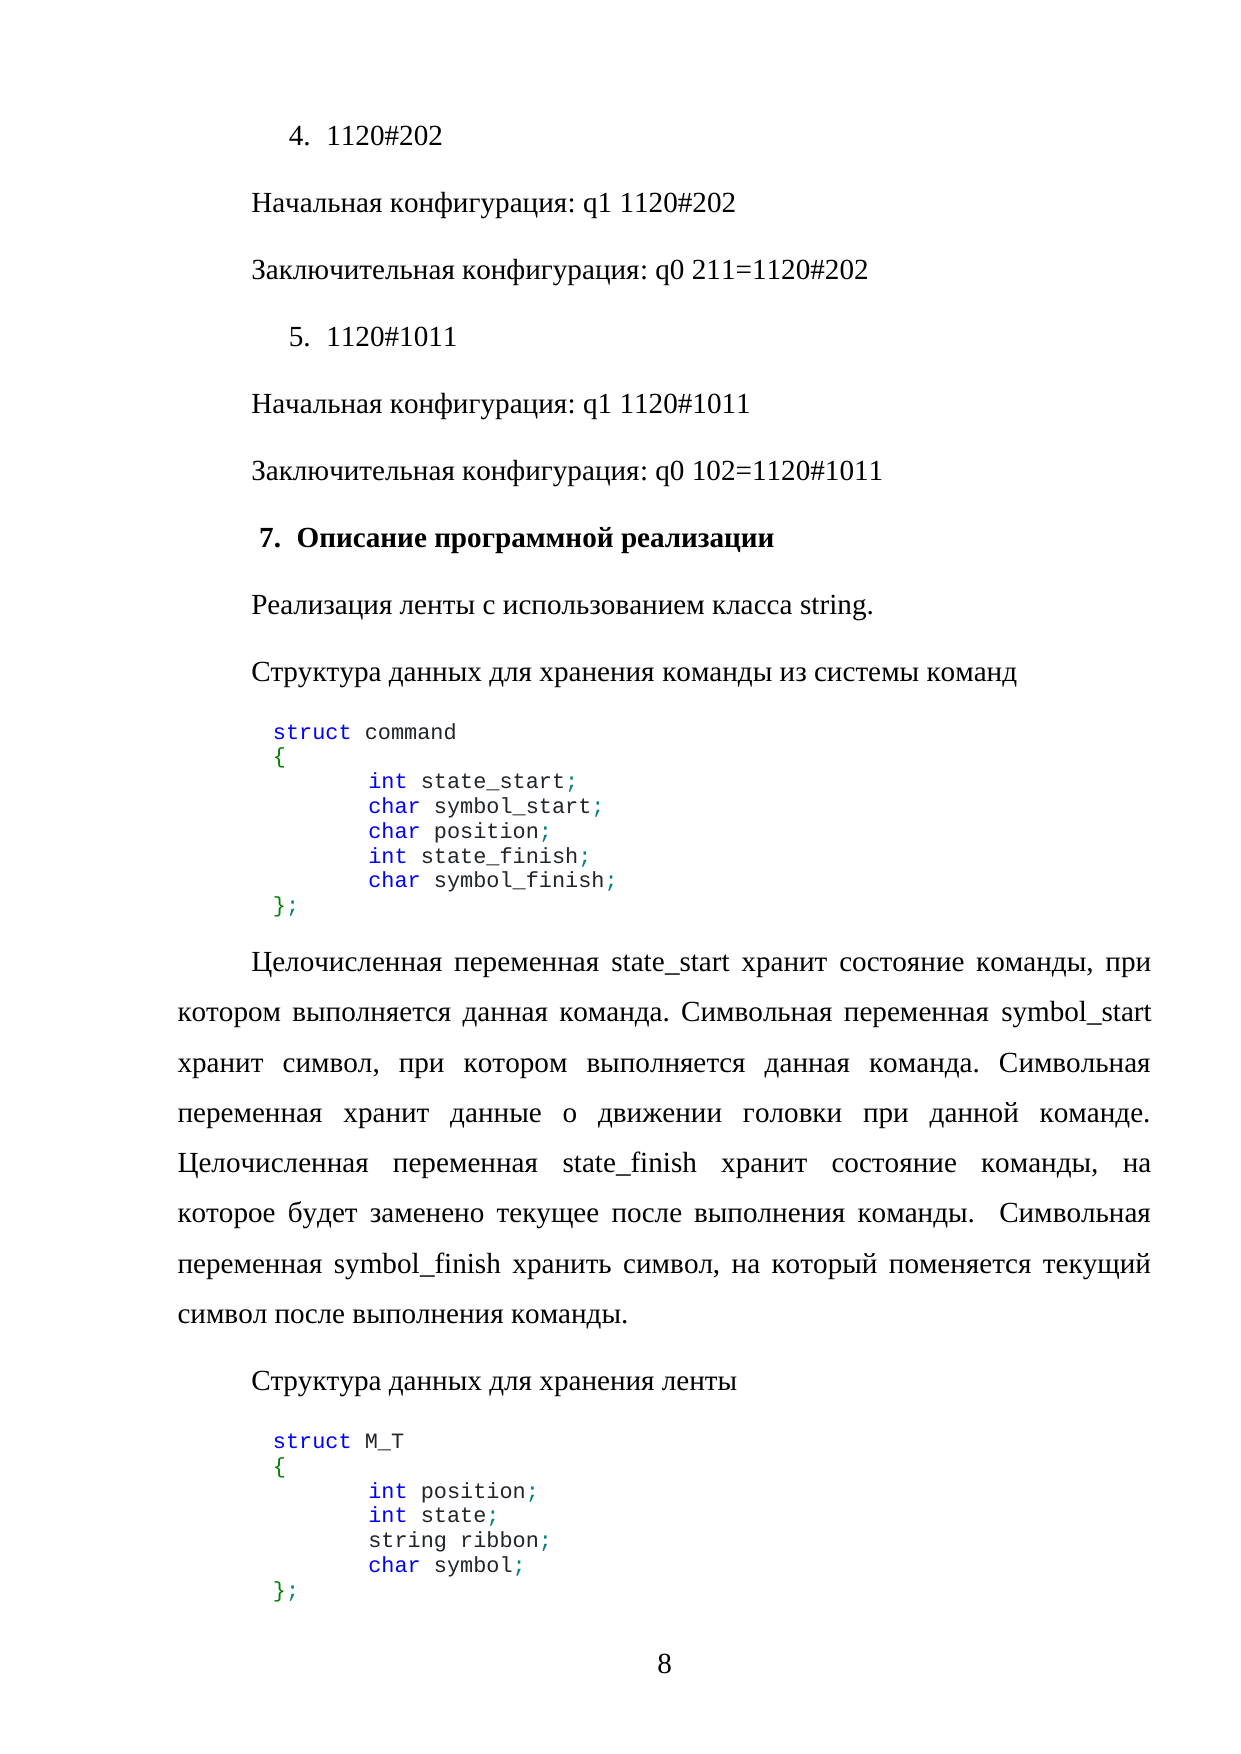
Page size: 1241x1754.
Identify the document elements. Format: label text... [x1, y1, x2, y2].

text Реализация ленты c использованием класса string. [177, 587, 1152, 621]
text Структура данных для хранения команды из системы команд [177, 654, 1152, 687]
text struct M_T [192, 1430, 1152, 1455]
text Заключительная конфигурация: q0 211=1120#202 [177, 252, 1152, 286]
text int state_start; [177, 771, 1152, 795]
text Начальная конфигурация: q1 1120#1011 [177, 386, 1152, 419]
text string ribbon; [192, 1529, 1152, 1554]
text { [192, 1455, 1152, 1480]
text { [177, 746, 1152, 771]
text int state_finish; [177, 845, 1152, 870]
text Начальная конфигурация: q1 1120#202 [177, 185, 1152, 219]
text struct command [177, 721, 1152, 746]
list 1120#202 [288, 118, 1152, 152]
text char symbol_finish; [177, 870, 1152, 894]
text }; [177, 894, 1152, 919]
text char symbol_start; [177, 795, 1152, 820]
text Целочисленная переменная state_start хранит состояние команды, при котором выполняется данная команда. Символьная переменная symbol_start хранит символ, при котором выполняется данная команда. Символьная переменная хранит данные о движении головки при данной команде. Целочисленная переменная state_finish хранит состояние команды, на которое будет заменено текущее после выполнения команды. Символьная переменная symbol_finish хранить символ, на который поменяется текущий символ после выполнения команды. [177, 944, 1152, 1330]
text }; [192, 1579, 1152, 1604]
list Описание программной реализации [259, 520, 1152, 553]
text int position; [192, 1480, 1152, 1504]
text char symbol; [192, 1554, 1152, 1579]
text char position; [177, 820, 1152, 845]
text Заключительная конфигурация: q0 102=1120#1011 [177, 453, 1152, 487]
text int state; [192, 1504, 1152, 1529]
text Структура данных для хранения ленты [177, 1363, 1152, 1397]
list 1120#1011 [288, 319, 1152, 353]
